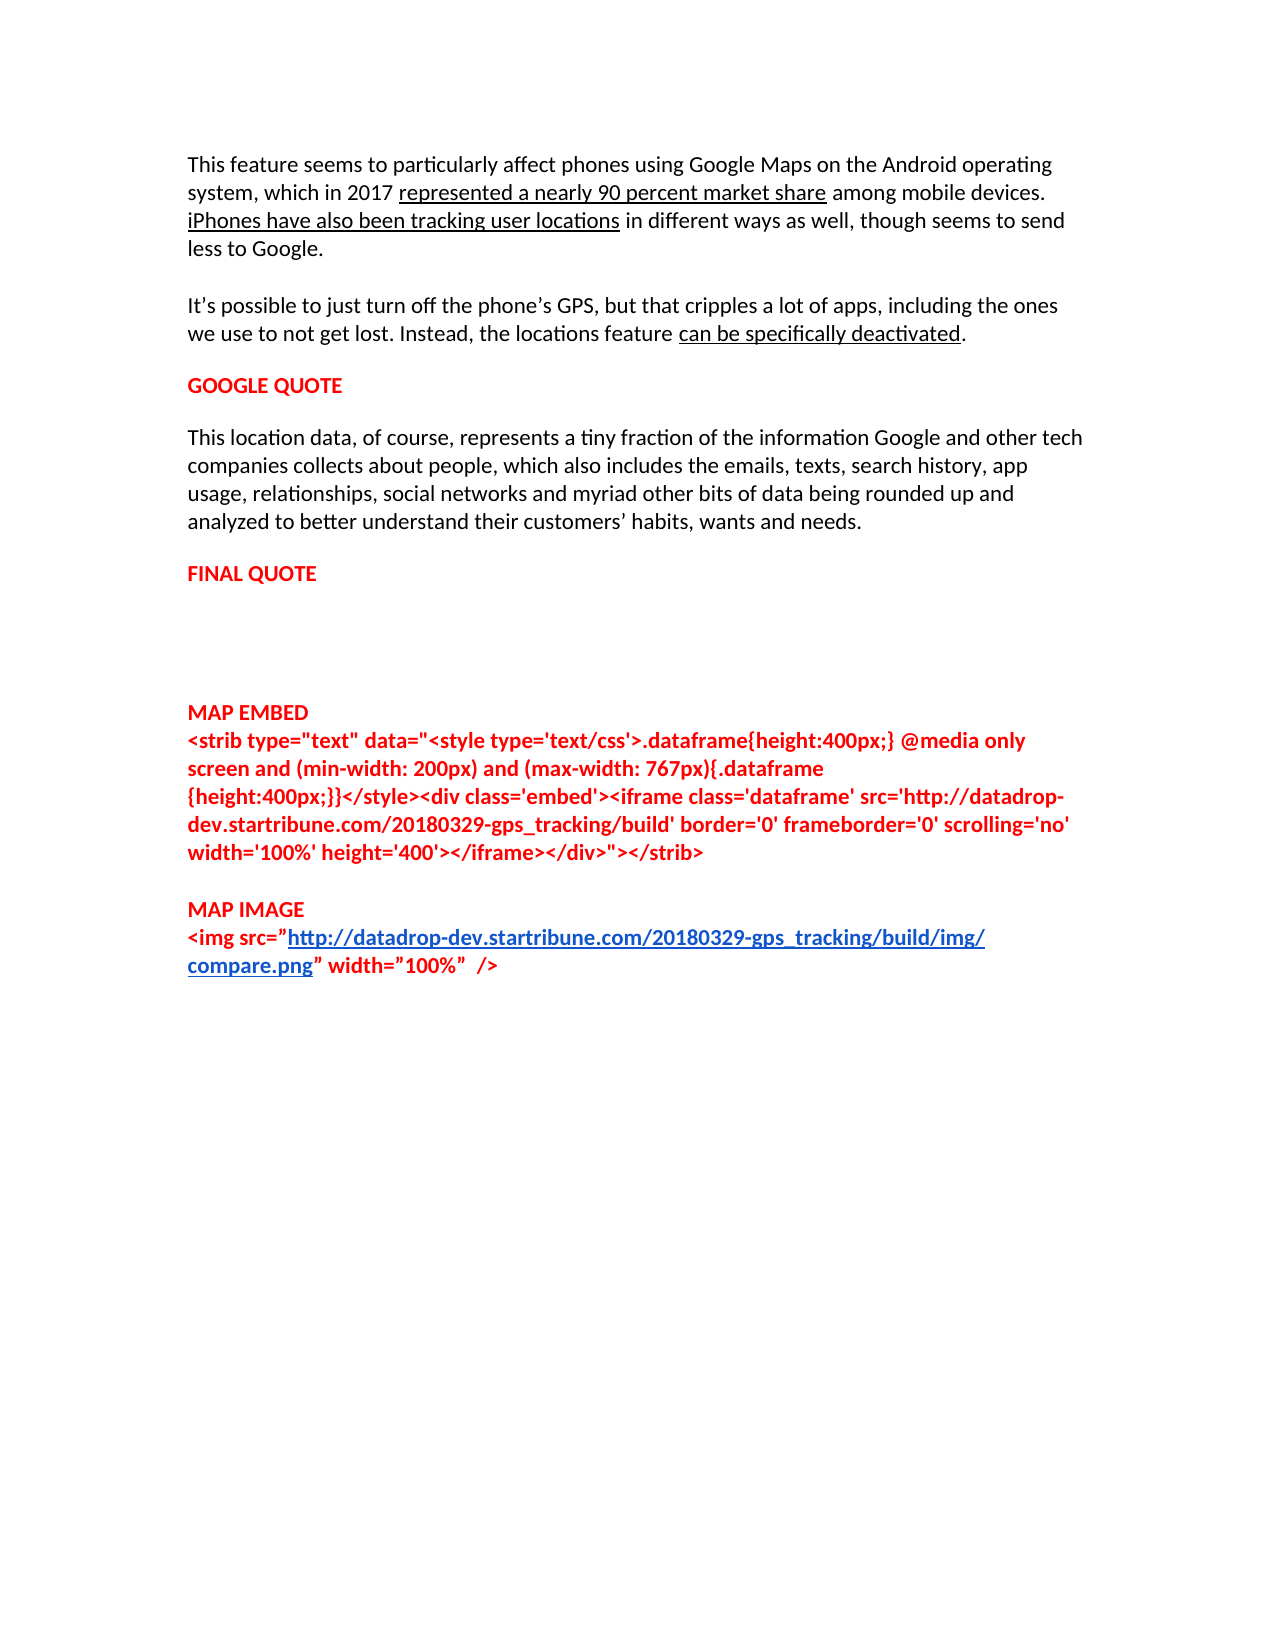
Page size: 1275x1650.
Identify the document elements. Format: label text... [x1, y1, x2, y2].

text <img src=”http://datadrop-dev.startribune.com/20180329-gps_tracking/build/img/compare.png” width=”100%” /> [187, 923, 1087, 979]
text GOOGLE QUOTE [187, 371, 1087, 399]
text MAP IMAGE [187, 895, 1087, 923]
text FINAL QUOTE [187, 559, 1087, 587]
text MAP EMBED [187, 698, 1087, 726]
text <strib type="text" data="<style type='text/css'>.dataframe{height:400px;} @media only screen and (min-width: 200px) and (max-width: 767px){.dataframe {height:400px;}}</style><div class='embed'><iframe class='dataframe' src='http://datadrop-dev.startribune.com/20180329-gps_tracking/build' border='0' frameborder='0' scrolling='no' width='100%' height='400'></iframe></div>"></strib> [187, 726, 1087, 867]
text This location data, of course, represents a tiny fraction of the information Google and other tech companies collects about people, which also includes the emails, texts, search history, app usage, relationships, social networks and myriad other bits of data being rounded up and analyzed to better understand their customers’ habits, wants and needs. [187, 423, 1087, 535]
text This feature seems to particularly affect phones using Google Maps on the Android operating system, which in 2017 represented a nearly 90 percent market share among mobile devices. iPhones have also been tracking user locations in different ways as well, though seems to send less to Google. [187, 150, 1087, 262]
text It’s possible to just turn off the phone’s GPS, but that cripples a lot of apps, including the ones we use to not get lost. Instead, the locations feature can be specifically deactivated. [187, 291, 1087, 347]
